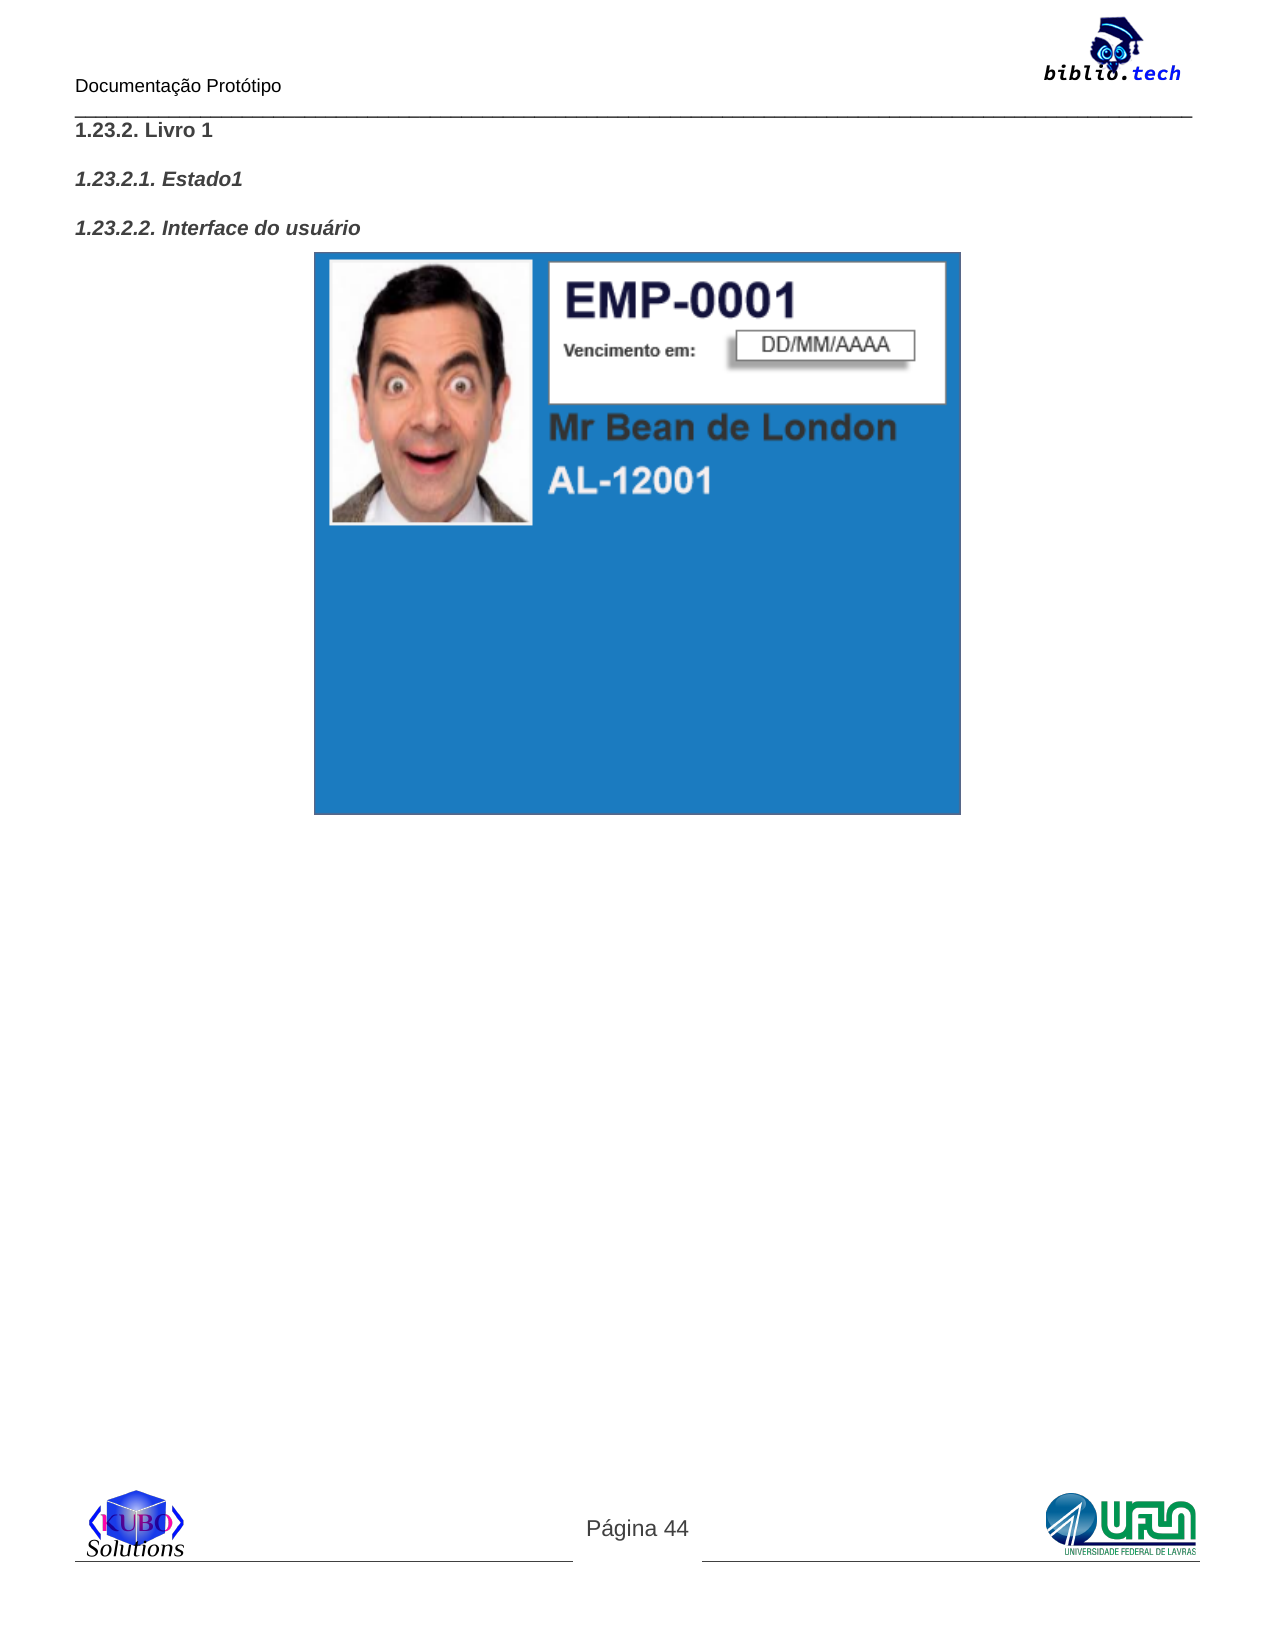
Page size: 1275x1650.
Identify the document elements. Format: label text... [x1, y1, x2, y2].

picture [86, 1472, 185, 1561]
picture [1046, 1493, 1196, 1555]
picture [314, 252, 961, 815]
subtitle Estado1 [75, 167, 1200, 191]
subtitle Interface do usuário [75, 216, 1200, 240]
picture [1038, 11, 1187, 95]
subtitle Livro 1 [75, 118, 1200, 142]
